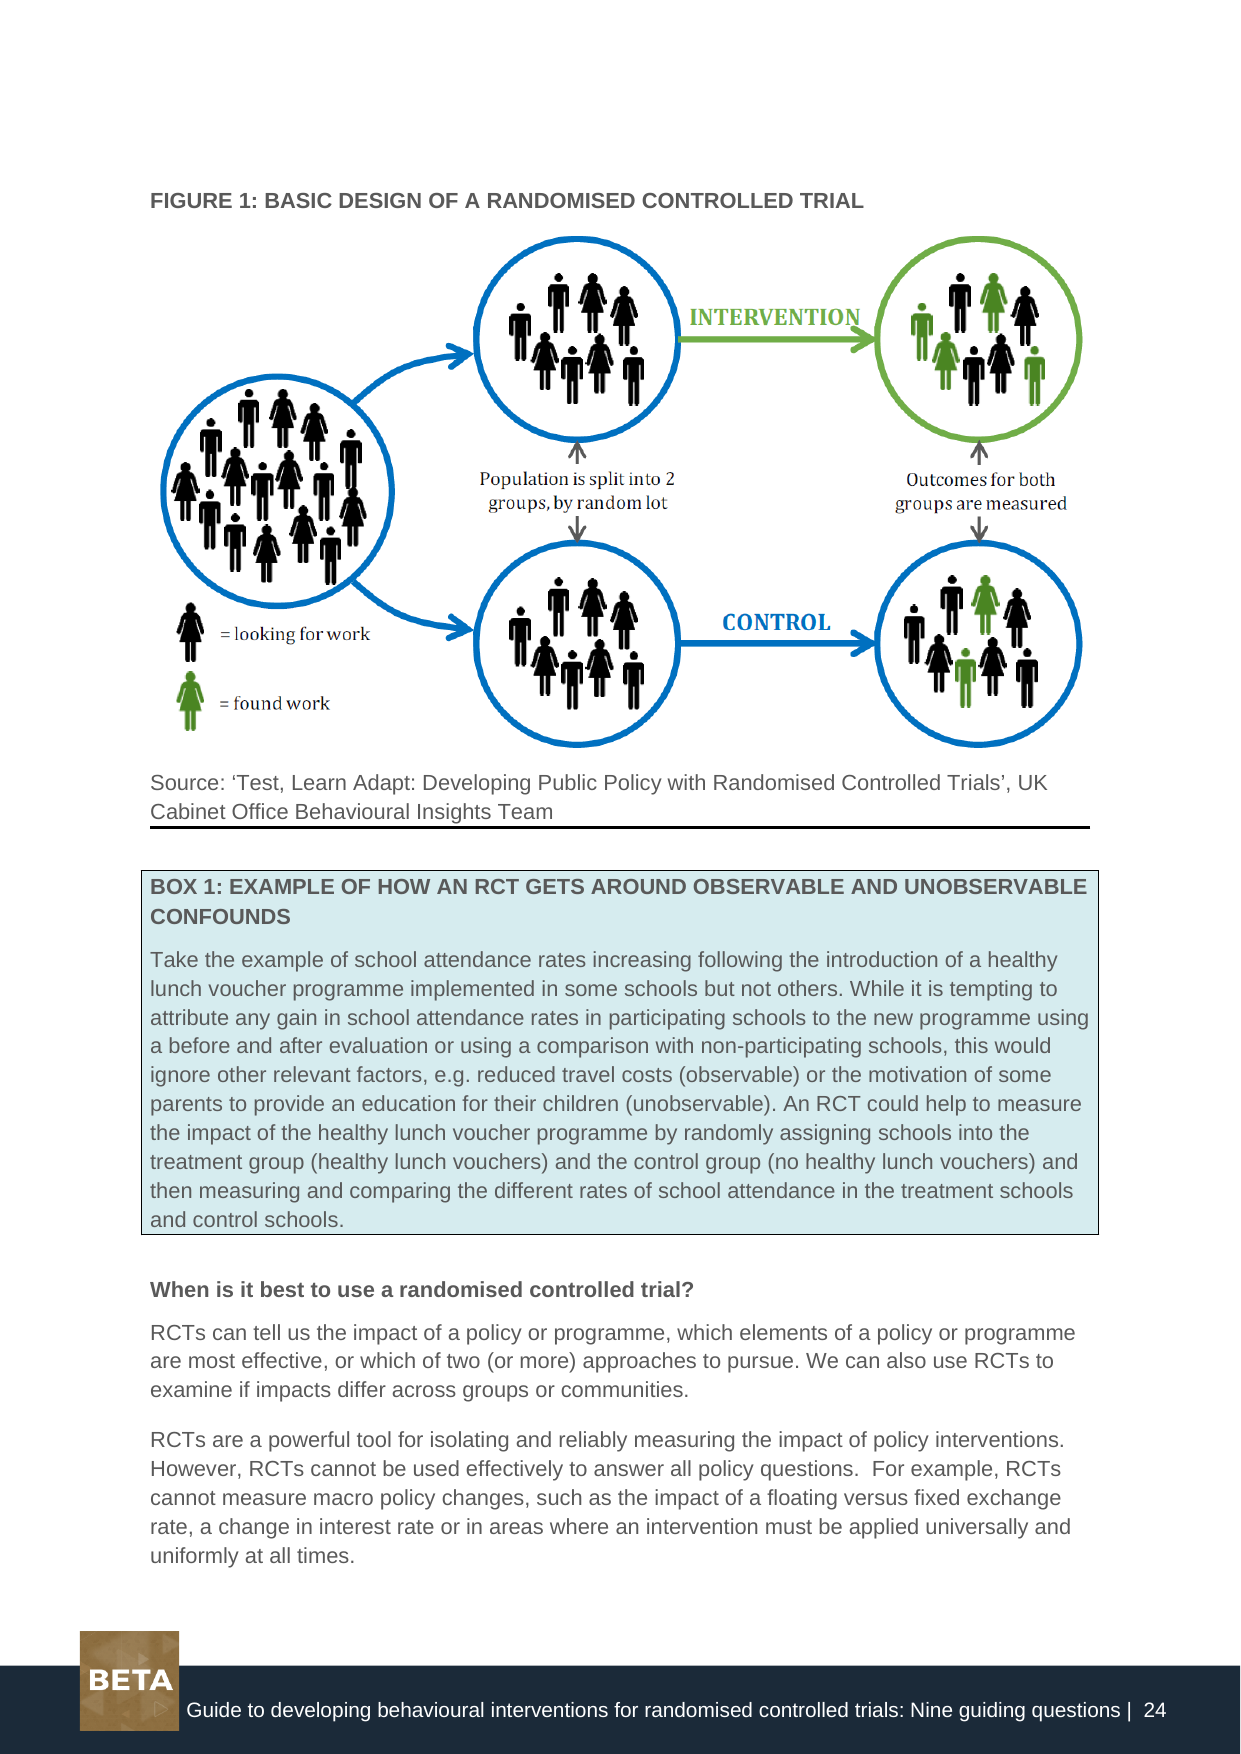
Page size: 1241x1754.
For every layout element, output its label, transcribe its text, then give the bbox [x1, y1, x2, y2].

text RCTs are a powerful tool for isolating and reliably measuring the impact of policy interventions. However, RCTs cannot be used effectively to answer all policy questions. For example, RCTs cannot measure macro policy changes, such as the impact of a floating versus fixed exchange rate, a change in interest rate or in areas where an intervention must be applied universally and uniformly at all times. [150, 1427, 1090, 1568]
picture [150, 230, 1091, 766]
subtitle When is it best to use a randomised controlled trial? [150, 1277, 1090, 1302]
subtitle BOX 1: EXAMPLE OF HOW AN RCT GETS AROUND OBSERVABLE AND UNOBSERVABLE CONFOUNDS [142, 871, 1098, 929]
text Source: ‘Test, Learn Adapt: Developing Public Policy with Randomised Controlled Trials’, UK Cabinet Office Behavioural Insights Team [150, 766, 1090, 826]
subtitle FIGURE 1: BASIC DESIGN OF A RANDOMISED CONTROLLED TRIAL [150, 187, 1090, 213]
picture [79, 1631, 180, 1731]
text Take the example of school attendance rates increasing following the introduction of a healthy lunch voucher programme implemented in some schools but not others. While it is tempting to attribute any gain in school attendance rates in participating schools to the new programme using a before and after evaluation or using a comparison with non-participating schools, this would ignore other relevant factors, e.g. reduced travel costs (observable) or the motivation of some parents to provide an education for their children (unobservable). An RCT could help to measure the impact of the healthy lunch voucher programme by randomly assigning schools into the treatment group (healthy lunch vouchers) and the control group (no healthy lunch vouchers) and then measuring and comparing the different rates of school attendance in the treatment schools and control schools. [142, 943, 1098, 1234]
text RCTs can tell us the impact of a policy or programme, which elements of a policy or programme are most effective, or which of two (or more) approaches to pursue. We can also use RCTs to examine if impacts differ across groups or communities. [150, 1319, 1090, 1402]
